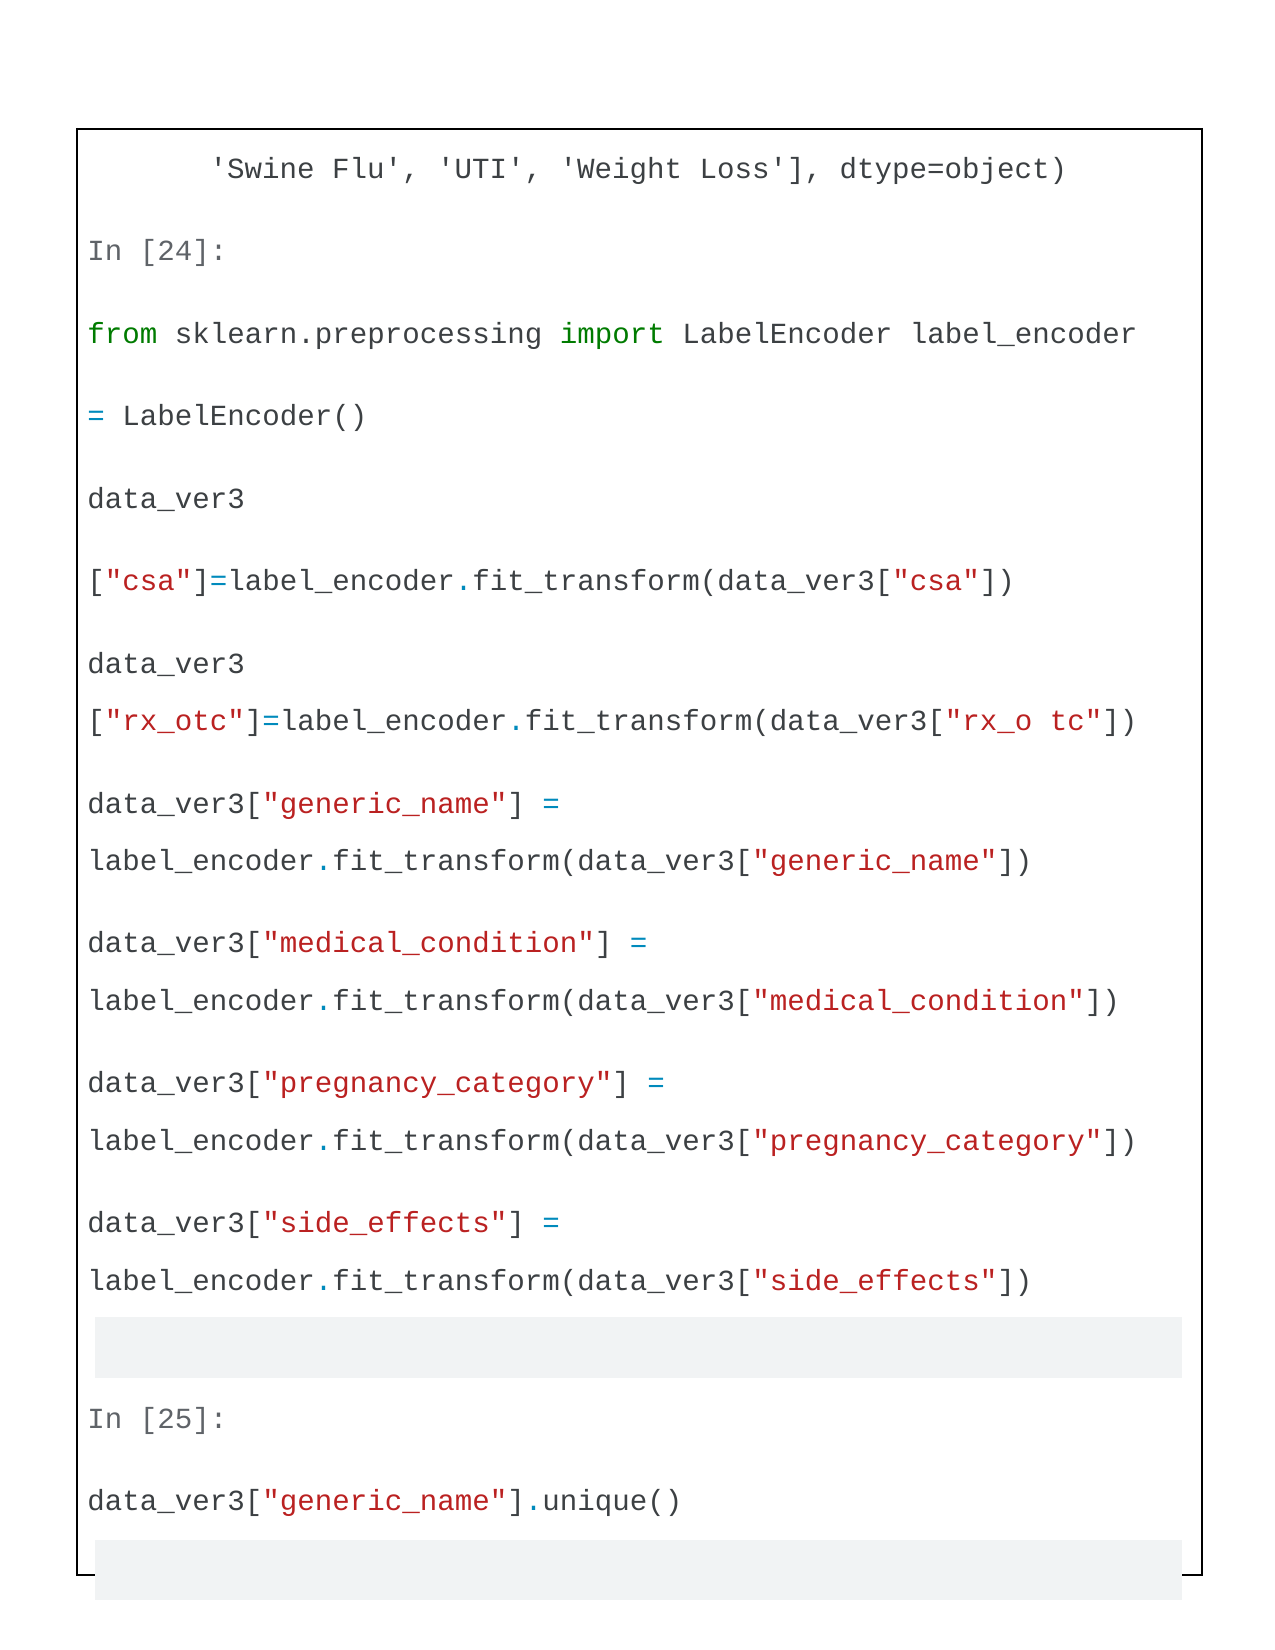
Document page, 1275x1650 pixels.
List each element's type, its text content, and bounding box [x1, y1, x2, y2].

table_header 'Swine Flu', 'UTI', 'Weight Loss'], dtype=object) In [24]: from sklearn.preprocessing import LabelEncoder label_encoder = LabelEncoder() data_ver3["csa"]=label_encoder.fit_transform(data_ver3["csa"]) data_ver3["rx_otc"]=label_encoder.fit_transform(data_ver3["rx_o tc"]) data_ver3["generic_name"] = label_encoder.fit_transform(data_ver3["generic_name"]) data_ver3["medical_condition"] = label_encoder.fit_transform(data_ver3["medical_condition"]) data_ver3["pregnancy_category"] = label_encoder.fit_transform(data_ver3["pregnancy_category"]) data_ver3["side_effects"] = label_encoder.fit_transform(data_ver3["side_effects"]) In [25]: data_ver3["generic_name"].unique() [78, 130, 1201, 1574]
